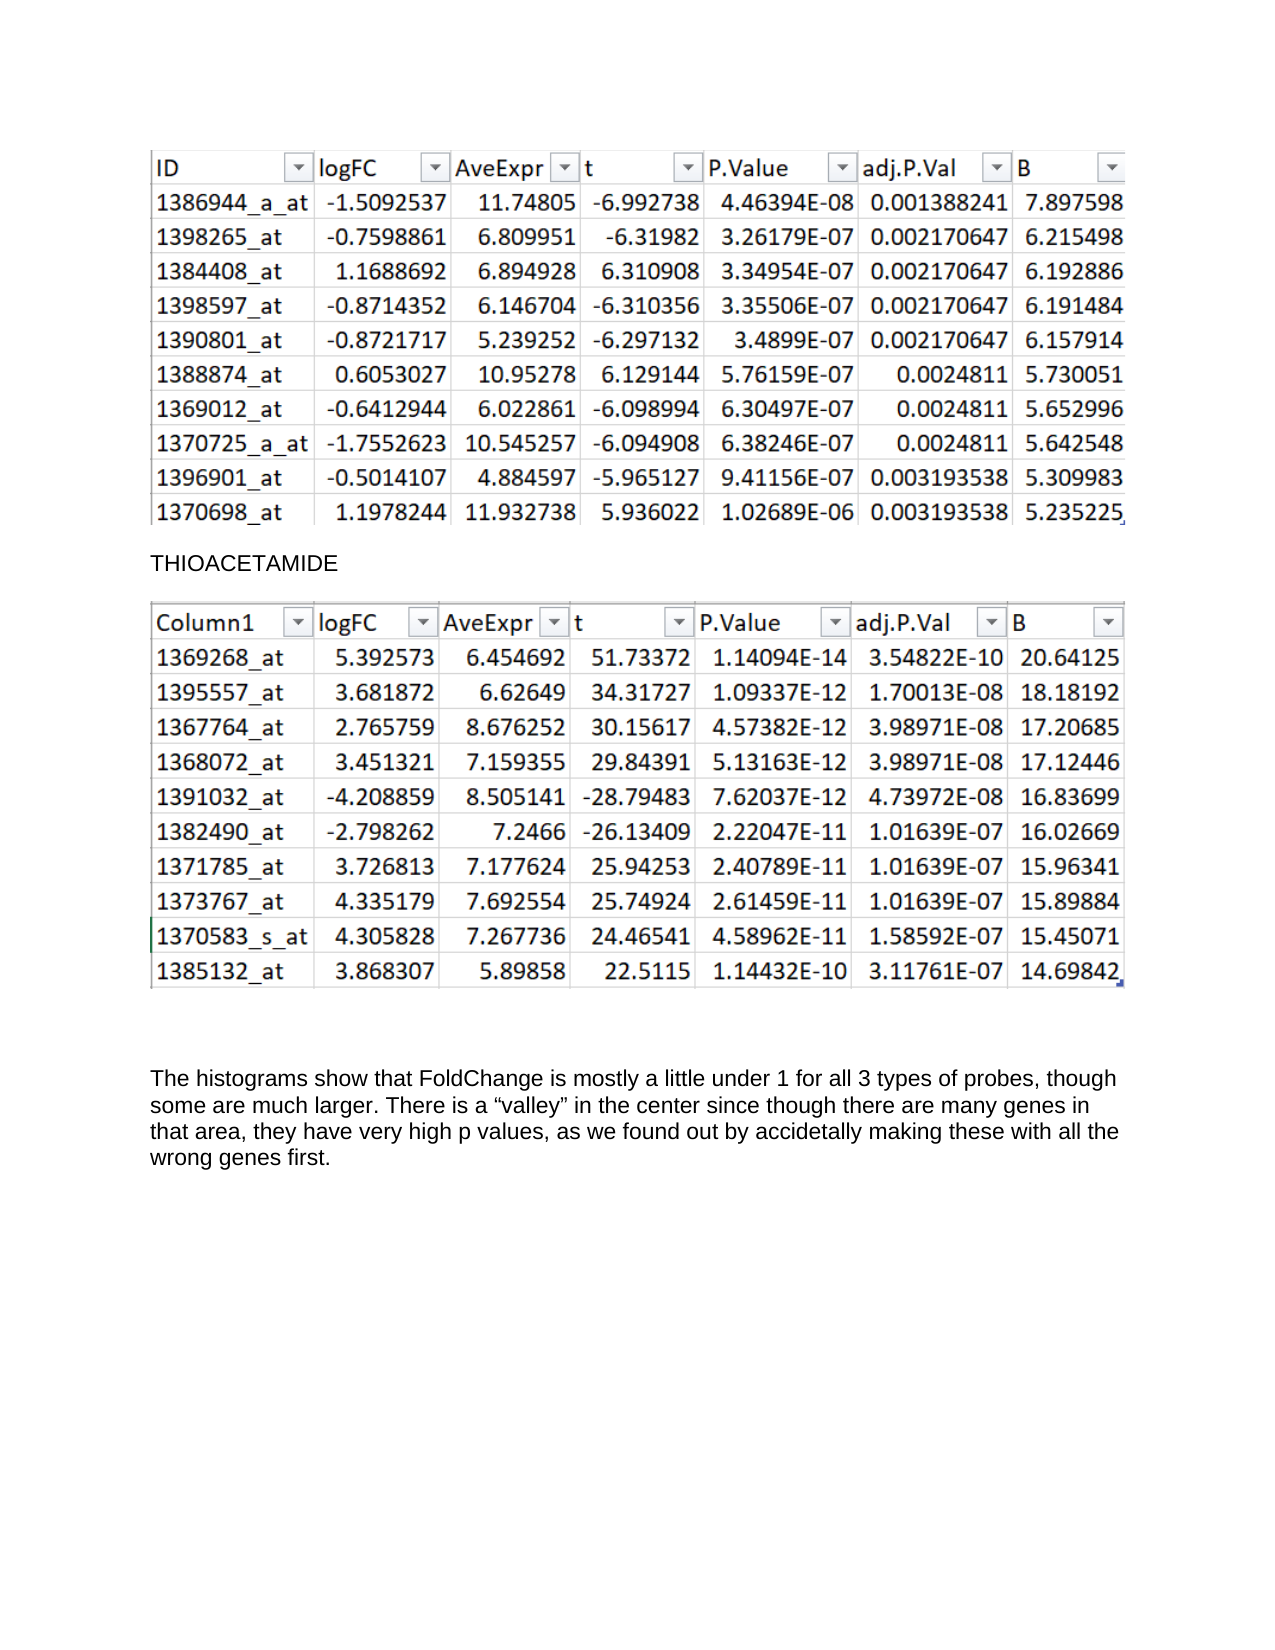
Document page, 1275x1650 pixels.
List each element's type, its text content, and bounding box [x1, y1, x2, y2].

picture [150, 601, 1125, 989]
text THIOACETAMIDE [150, 550, 1125, 576]
text The histograms show that FoldChange is mostly a little under 1 for all 3 types of probes, though some are much larger. There is a “valley” in the center since though there are many genes in that area, they have very high p values, as we found out by accidetally making these with all the wrong genes first. [150, 1065, 1125, 1171]
picture [150, 150, 1125, 525]
